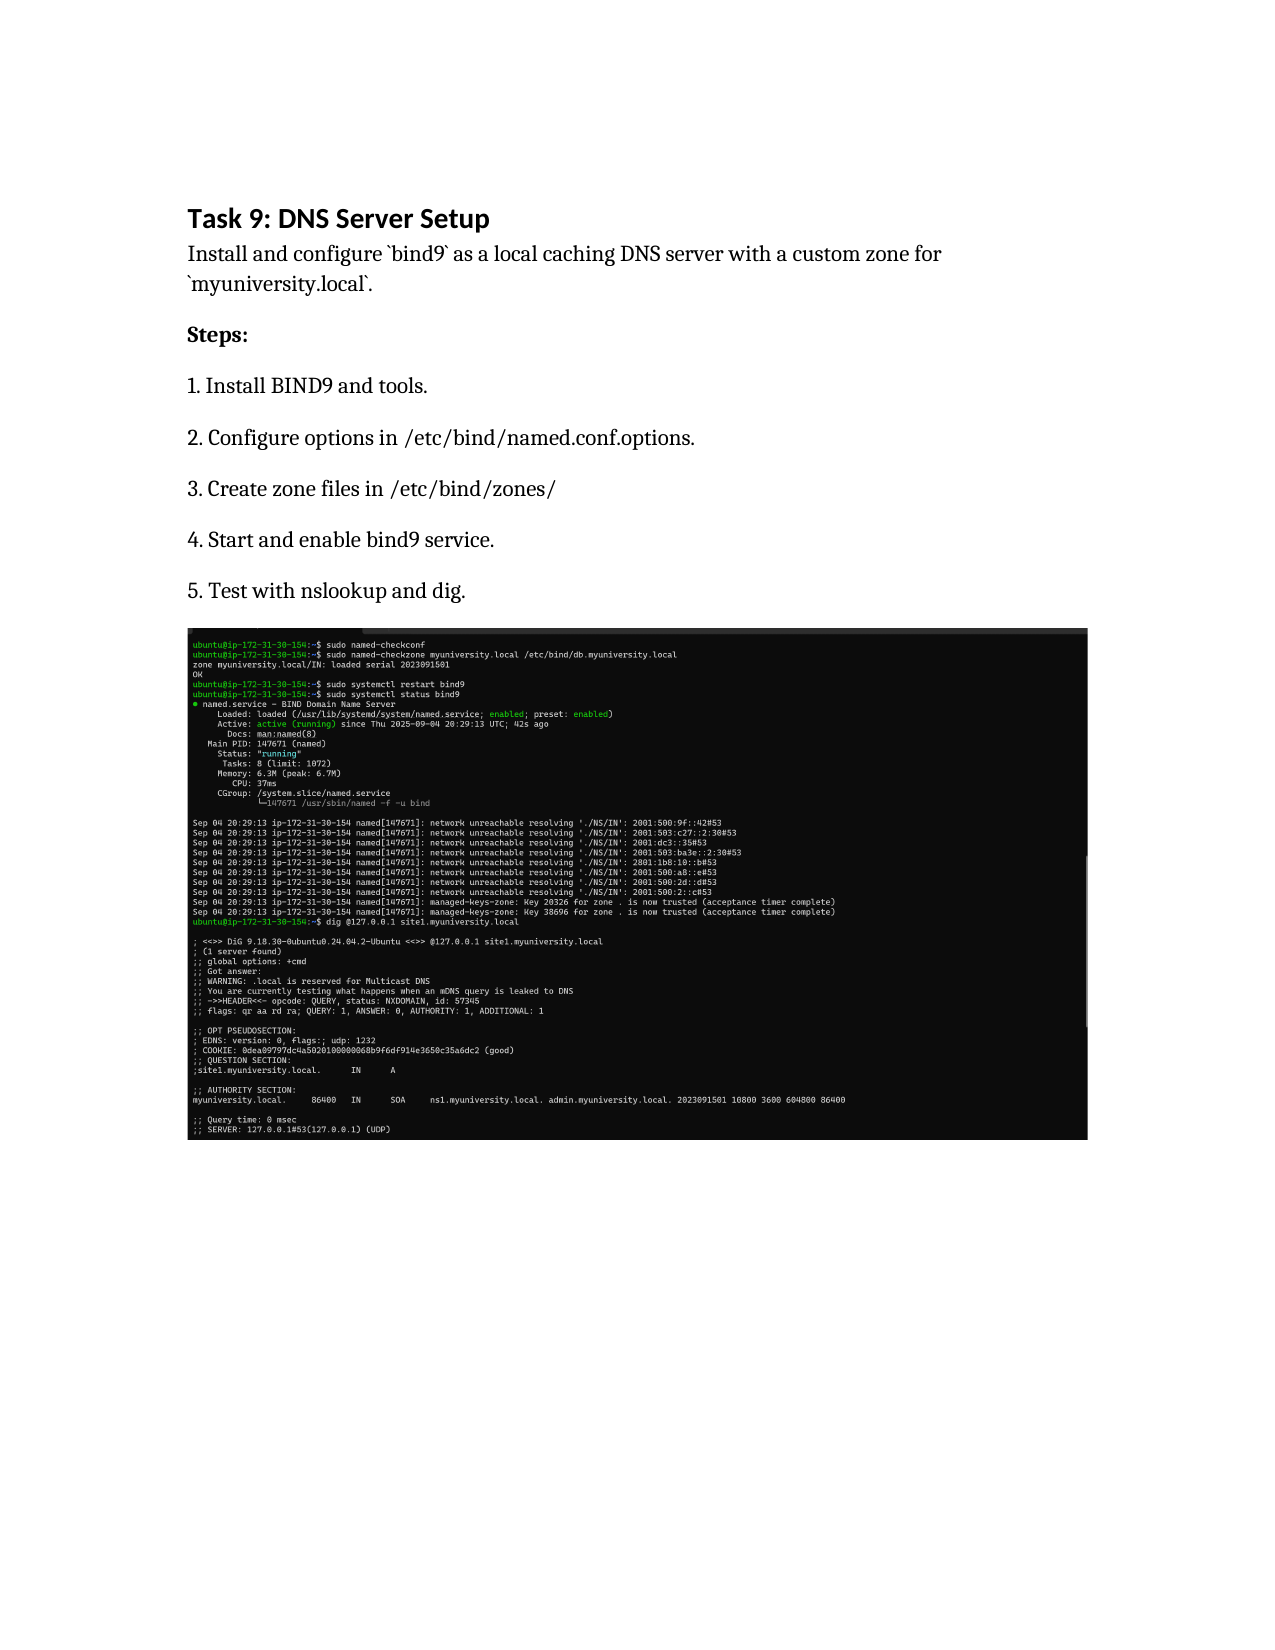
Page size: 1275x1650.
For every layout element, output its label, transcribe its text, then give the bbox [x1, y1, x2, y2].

text 3. Create zone files in /etc/bind/zones/ [187, 475, 1087, 502]
subtitle Task 9: DNS Server Setup [187, 200, 1087, 236]
text Install and configure `bind9` as a local caching DNS server with a custom zone for `myuniversity.local`. [187, 241, 1087, 297]
text 2. Configure options in /etc/bind/named.conf.options. [187, 424, 1087, 451]
text 4. Start and enable bind9 service. [187, 526, 1087, 553]
picture [187, 628, 1088, 1140]
text 1. Install BIND9 and tools. [187, 373, 1087, 399]
text Steps: [187, 322, 1087, 348]
text 5. Test with nslookup and dig. [187, 577, 1087, 604]
